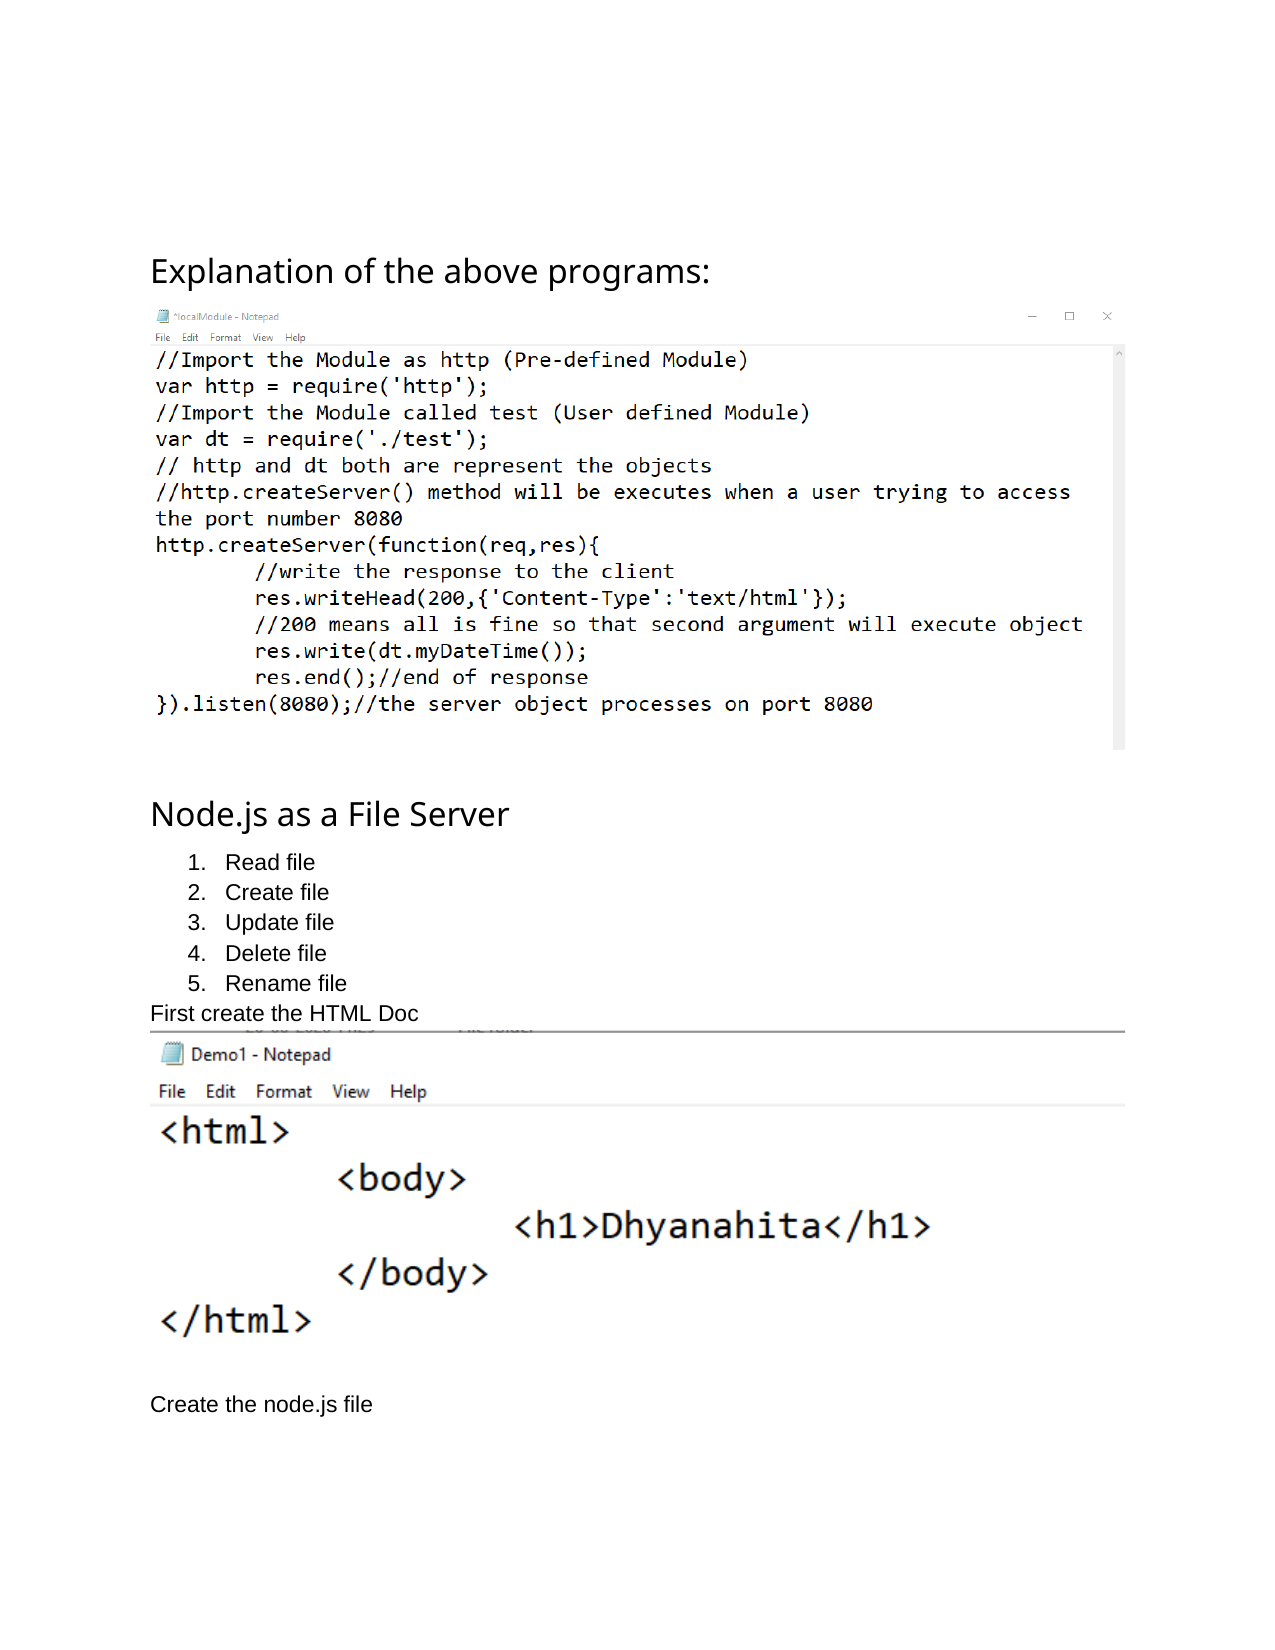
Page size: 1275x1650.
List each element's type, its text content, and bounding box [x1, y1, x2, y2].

list Update file [187, 909, 1125, 936]
list Rename file [187, 970, 1125, 996]
picture [150, 305, 1125, 750]
text Create the node.js file [150, 1391, 1125, 1418]
list Delete file [187, 939, 1125, 966]
subtitle Explanation of the above programs: [150, 248, 1125, 293]
list Read file [187, 849, 1125, 875]
list Create file [187, 879, 1125, 905]
subtitle Node.js as a File Server [150, 791, 1125, 836]
text First create the HTML Doc [150, 1000, 1125, 1026]
picture [150, 1030, 1125, 1358]
